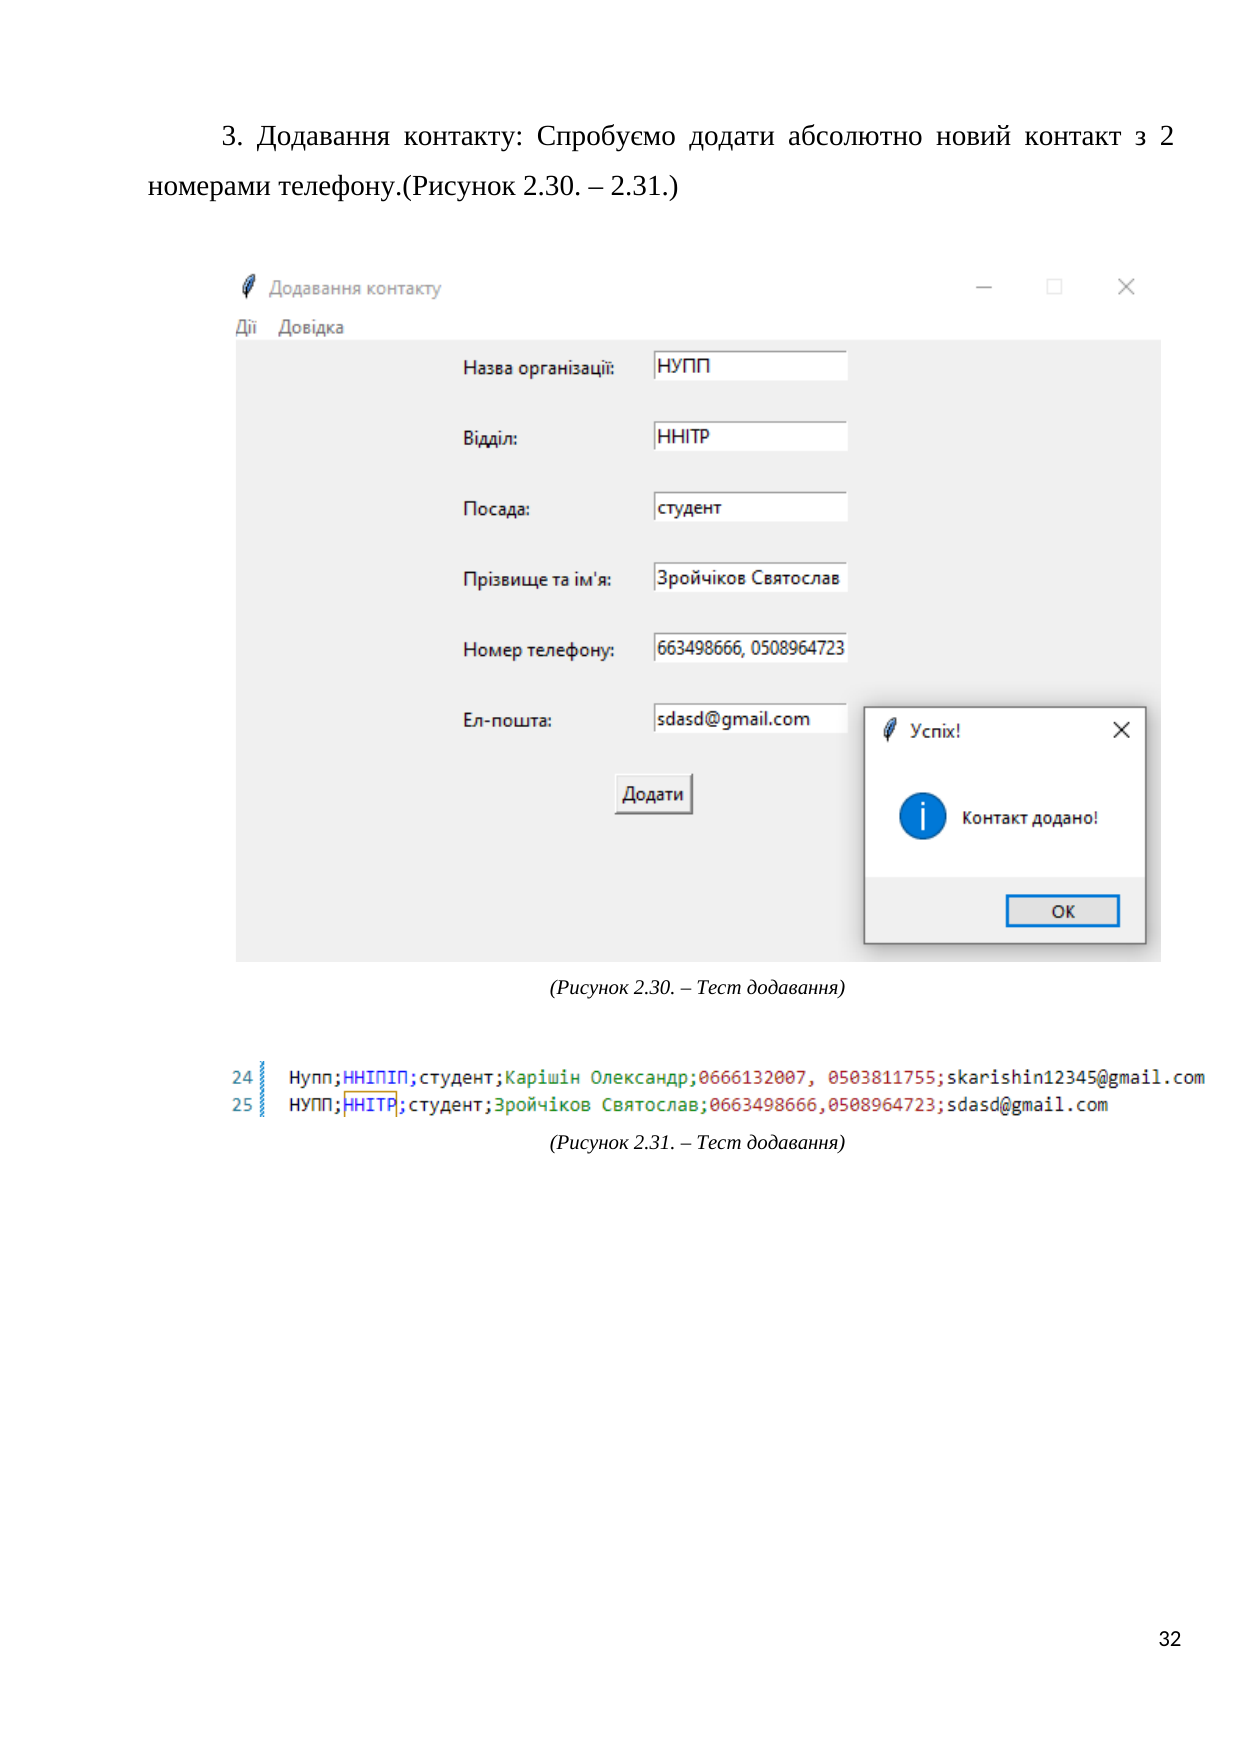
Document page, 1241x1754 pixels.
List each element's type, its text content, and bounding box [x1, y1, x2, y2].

picture [235, 269, 1161, 962]
picture [221, 1061, 1241, 1117]
text (Рисунок 2.30. – Тест додавання) [148, 975, 1175, 999]
text (Рисунок 2.31. – Тест додавання) [148, 1130, 1175, 1154]
text 3. Додавання контакту: Спробуємо додати абсолютно новий контакт з 2 номерами телефону.(Рисунок 2.30. – 2.31.) [148, 118, 1175, 202]
